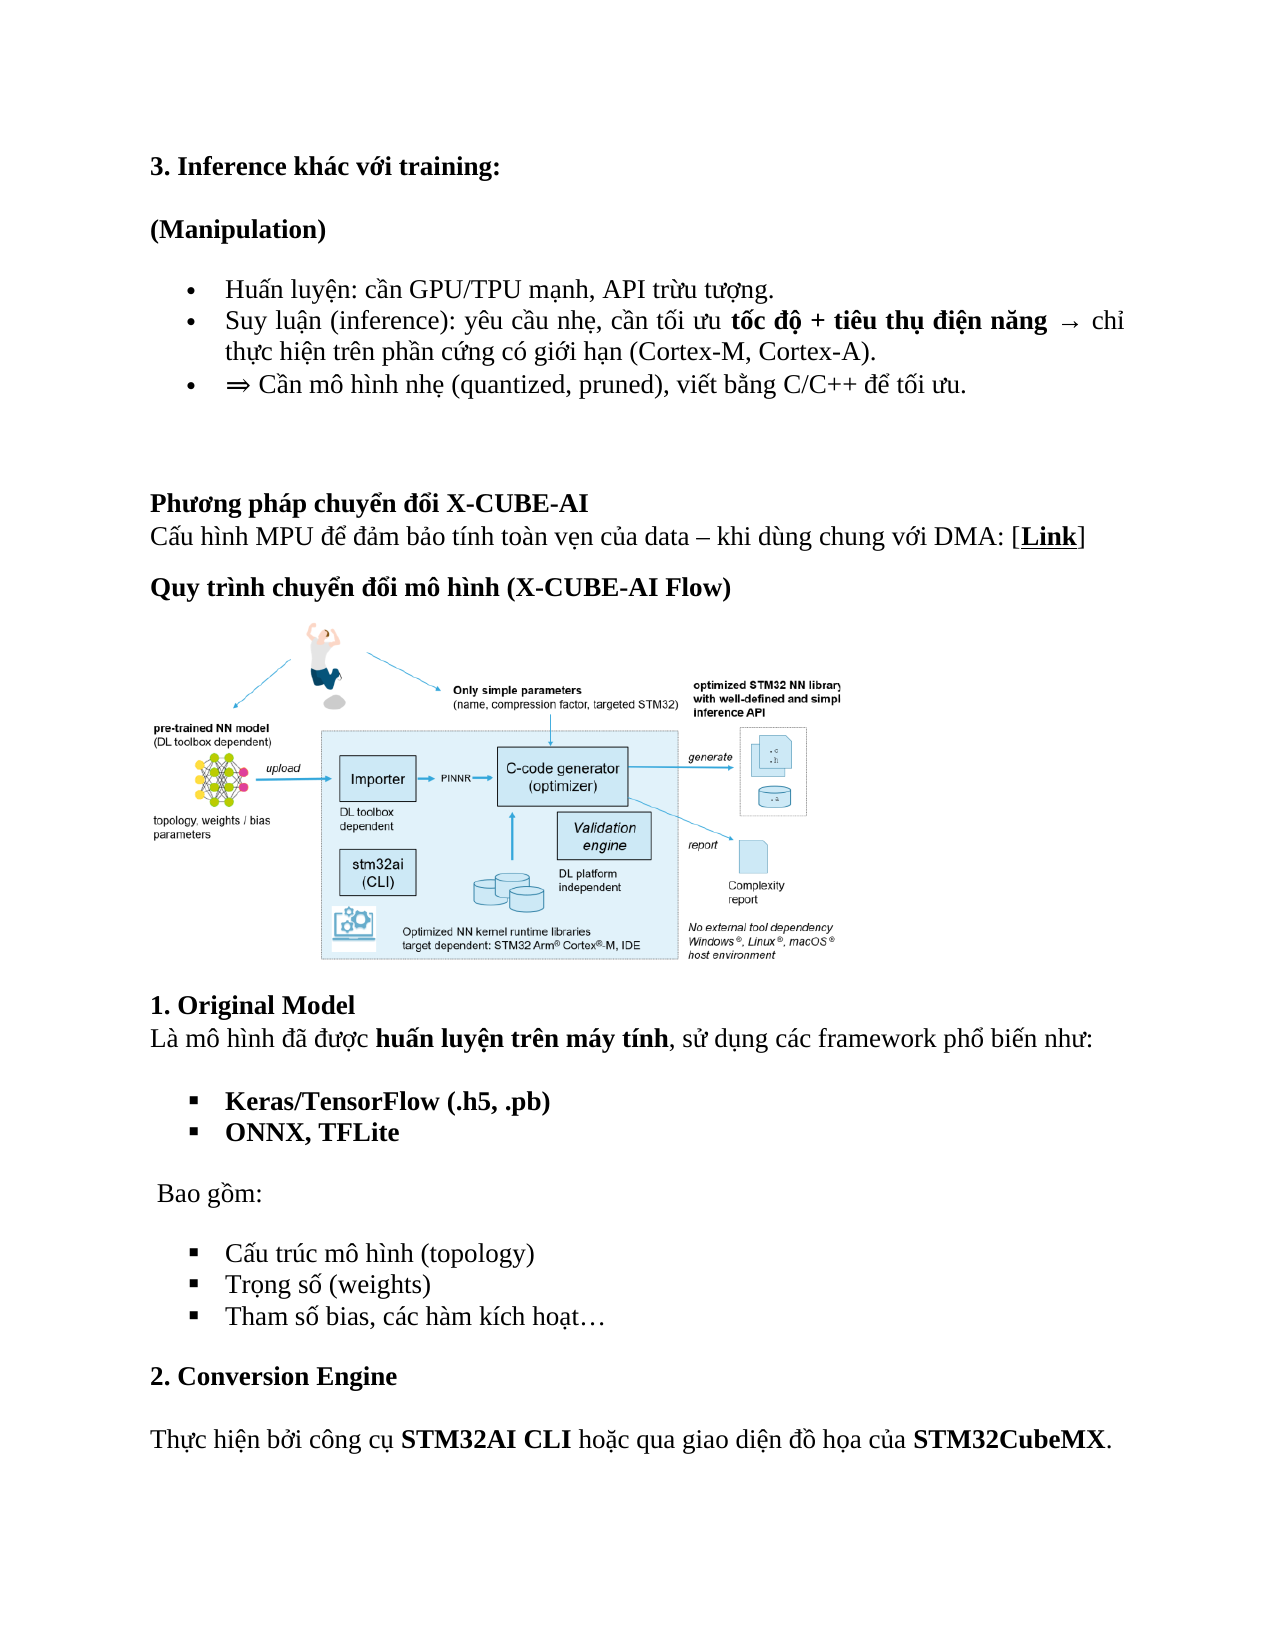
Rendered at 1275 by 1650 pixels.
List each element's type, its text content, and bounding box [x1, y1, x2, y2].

list Tham số bias, các hàm kích hoạt… [187, 1300, 1125, 1331]
text Quy trình chuyển đổi mô hình (X-CUBE-AI Flow) [150, 571, 1125, 602]
text Cấu hình MPU để đảm bảo tính toàn vẹn của data – khi dùng chung với DMA: [Link] [150, 520, 1125, 552]
list Suy luận (inference): yêu cầu nhẹ, cần tối ưu tốc độ + tiêu thụ điện năng → chỉ thực hiện trên phần cứng có giới hạn (Cortex-M, Cortex-A). [187, 304, 1125, 366]
picture [150, 620, 841, 971]
text Là mô hình đã được huấn luyện trên máy tính, sử dụng các framework phổ biến như: [150, 1022, 1125, 1054]
list Keras/TensorFlow (.h5, .pb) [187, 1085, 1125, 1116]
text Thực hiện bởi công cụ STM32AI CLI hoặc qua giao diện đồ họa của STM32CubeMX. [150, 1423, 1125, 1454]
subtitle 2. Conversion Engine [150, 1360, 1125, 1391]
list ⇒ Cần mô hình nhẹ (quantized, pruned), viết bằng C/C++ để tối ưu. [187, 366, 1125, 399]
text (Manipulation) [150, 213, 1125, 244]
list Huấn luyện: cần GPU/TPU mạnh, API trừu tượng. [187, 273, 1125, 304]
list Trọng số (weights) [187, 1268, 1125, 1300]
list ONNX, TFLite [187, 1116, 1125, 1148]
subtitle Phương pháp chuyển đổi X-CUBE-AI [150, 487, 1125, 518]
text Bao gồm: [150, 1177, 1125, 1208]
subtitle 3. Inference khác với training: [150, 150, 1125, 181]
subtitle 1. Original Model [150, 989, 1125, 1020]
list Cấu trúc mô hình (topology) [187, 1237, 1125, 1268]
